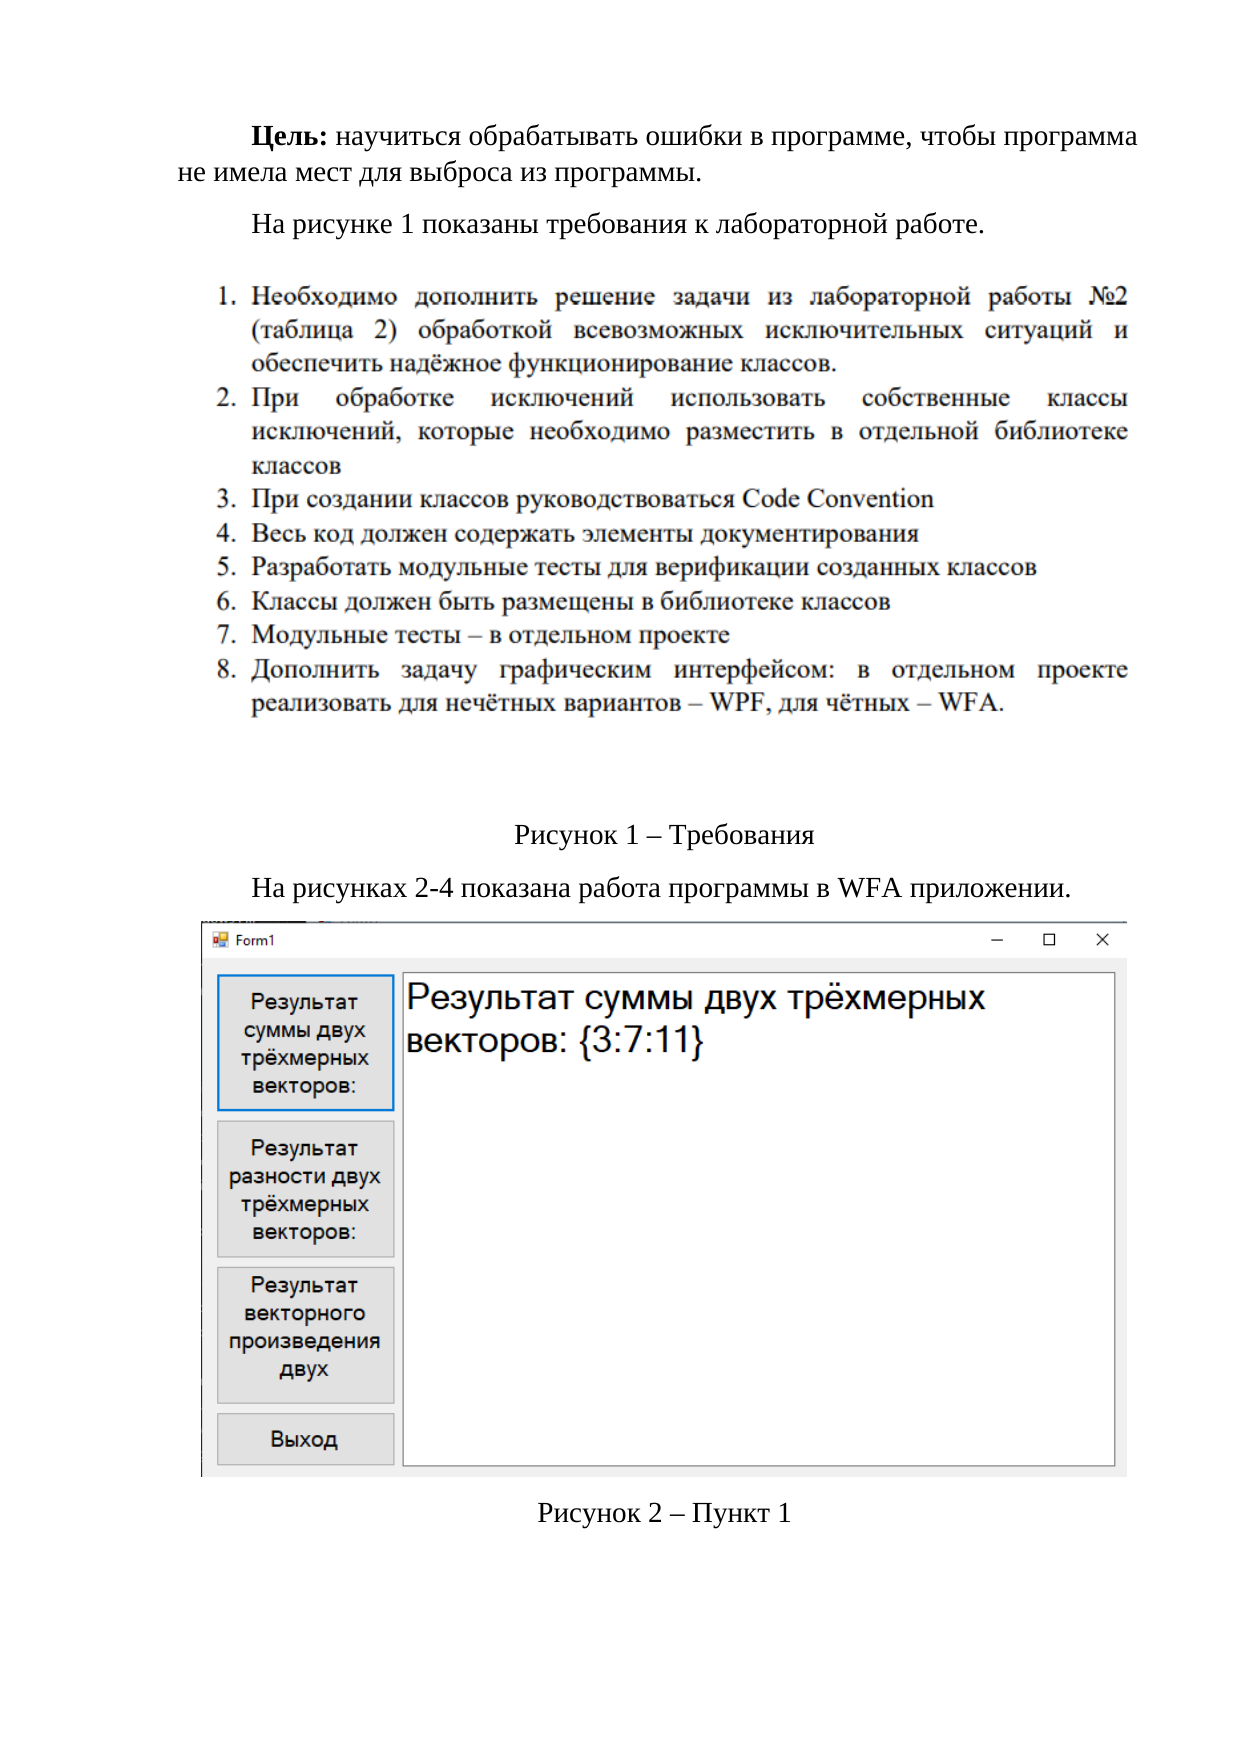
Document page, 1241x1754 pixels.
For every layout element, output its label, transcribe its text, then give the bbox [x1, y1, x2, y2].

picture [201, 921, 1127, 1477]
text На рисунках 2-4 показана работа программы в WFA приложении. [177, 870, 1152, 903]
text Цель: научиться обрабатывать ошибки в программе, чтобы программа не имела мест для выброса из программы. [177, 118, 1152, 187]
text На рисунке 1 показаны требования к лабораторной работе. [177, 206, 1152, 239]
picture [177, 257, 1152, 799]
text Рисунок 2 – Пункт 1 [177, 1495, 1152, 1528]
text Рисунок 1 – Требования [177, 817, 1152, 851]
